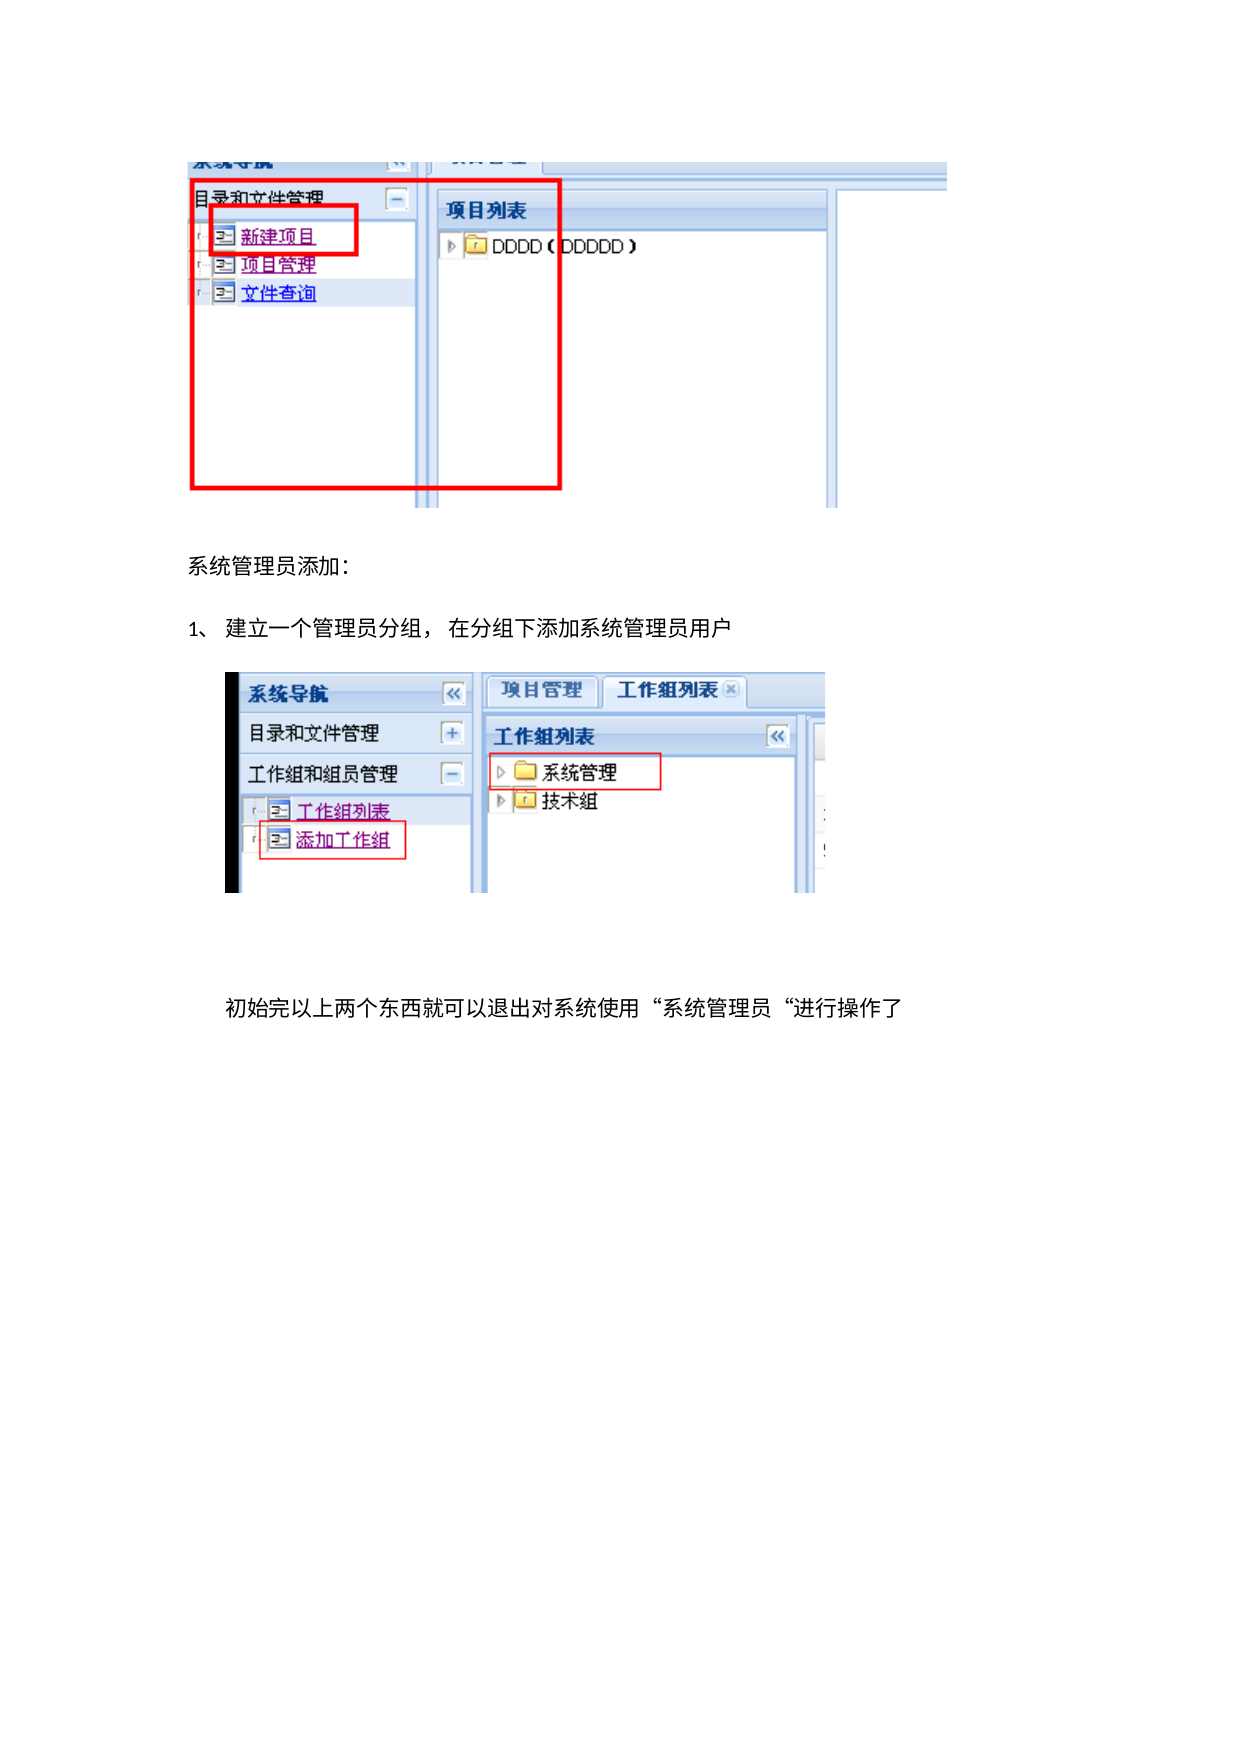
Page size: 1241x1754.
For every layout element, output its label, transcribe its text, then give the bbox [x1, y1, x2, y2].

text 系统管理员添加： [187, 549, 1053, 581]
list 初始完以上两个东西就可以退出对系统使用“系统管理员“进行操作了 [225, 990, 1053, 1023]
picture [187, 162, 947, 508]
picture [225, 672, 826, 893]
list 建立一个管理员分组， 在分组下添加系统管理员用户 [187, 610, 1053, 643]
